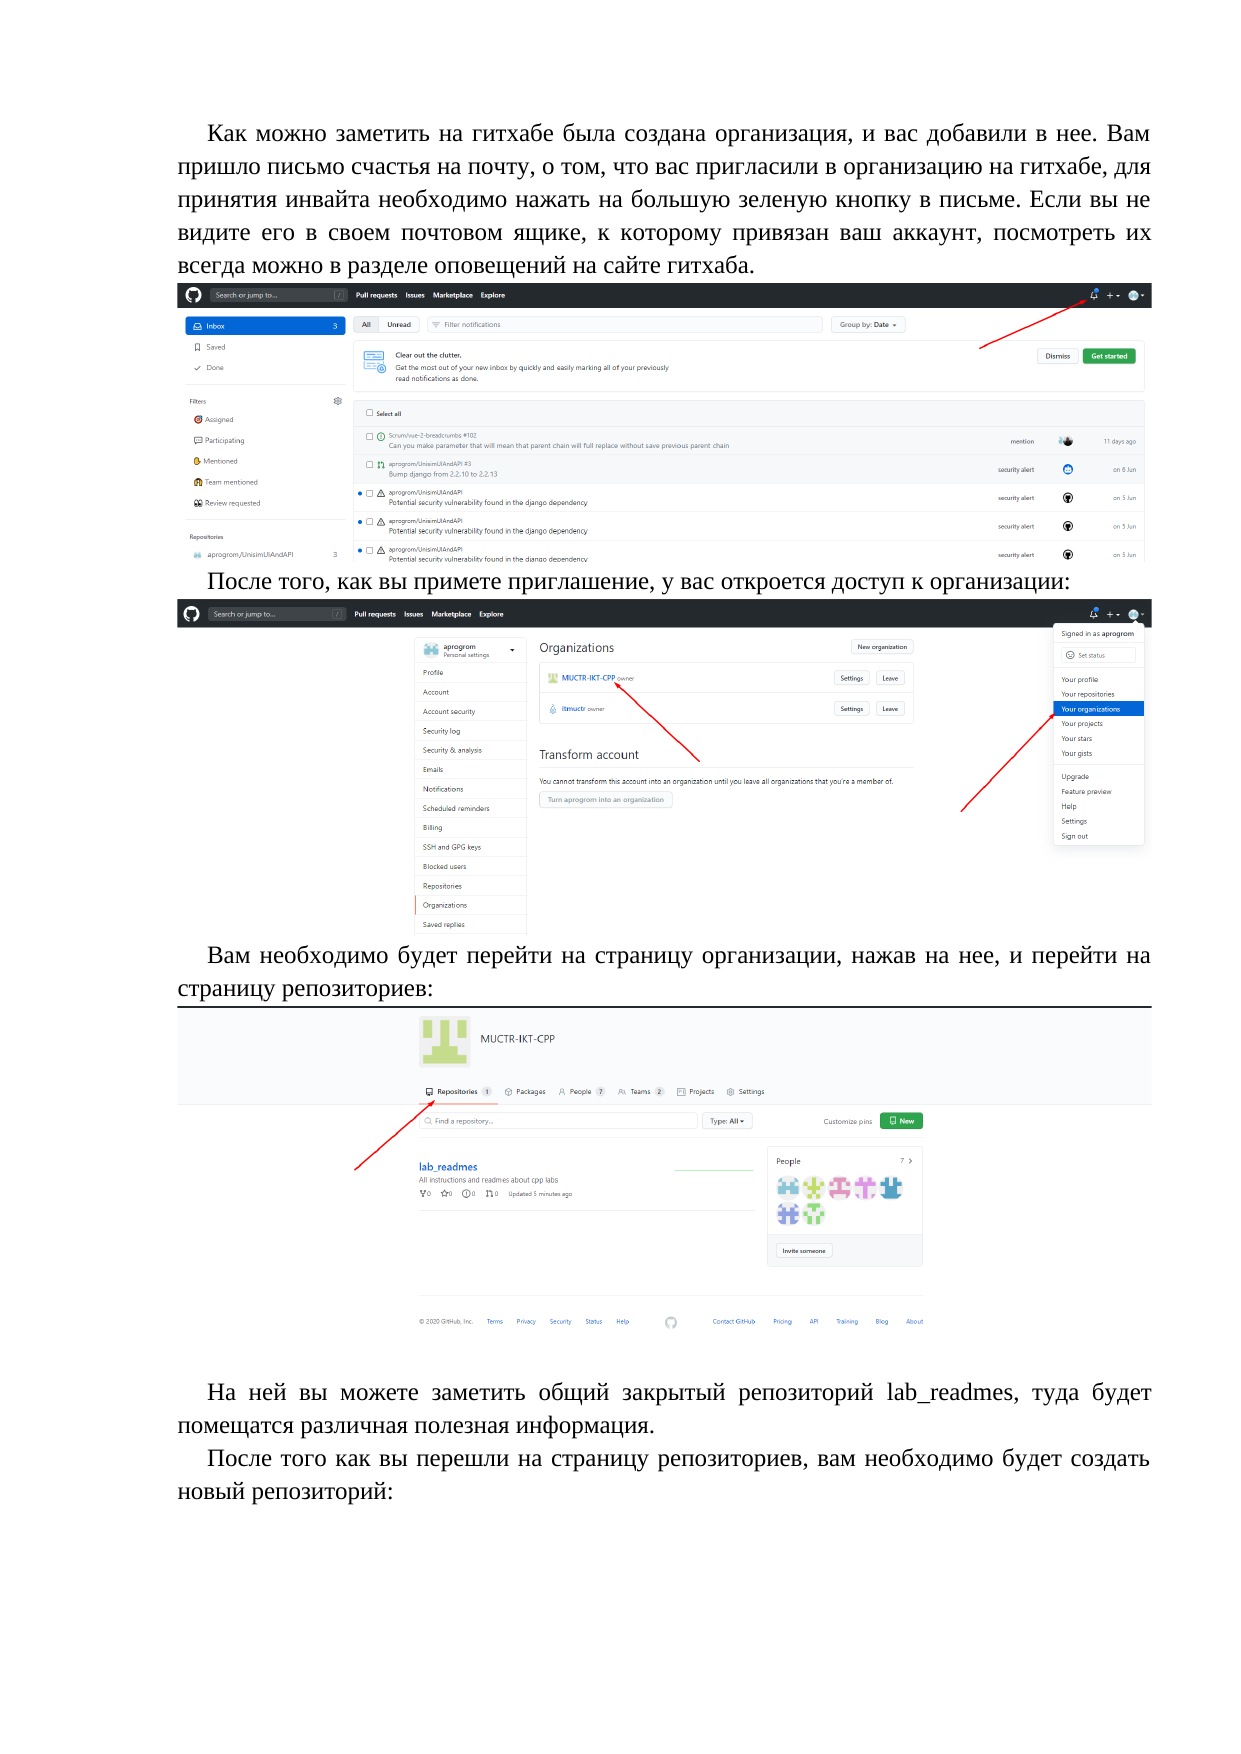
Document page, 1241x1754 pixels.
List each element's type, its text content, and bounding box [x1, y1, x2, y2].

text После того, как вы примете приглашение, у вас откроется доступ к организации: [177, 566, 1152, 595]
text Как можно заметить на гитхабе была создана организация, и вас добавили в нее. Вам пришло письмо счастья на почту, о том, что вас пригласили в организацию на гитхабе, для принятия инвайта необходимо нажать на большую зеленую кнопку в письме. Если вы не видите его в своем почтовом ящике, к которому привязан ваш аккаунт, посмотреть их всегда можно в разделе оповещений на сайте гитхаба. [177, 118, 1152, 279]
text После того как вы перешли на страницу репозиториев, вам необходимо будет создать новый репозиторий: [177, 1443, 1152, 1504]
picture [177, 599, 1152, 936]
picture [177, 283, 1152, 562]
picture [177, 1006, 1152, 1373]
text На ней вы можете заметить общий закрытый репозиторий lab_readmes, туда будет помещатся различная полезная информация. [177, 1377, 1152, 1438]
text Вам необходимо будет перейти на страницу организации, нажав на нее, и перейти на страницу репозиториев: [177, 940, 1152, 1002]
